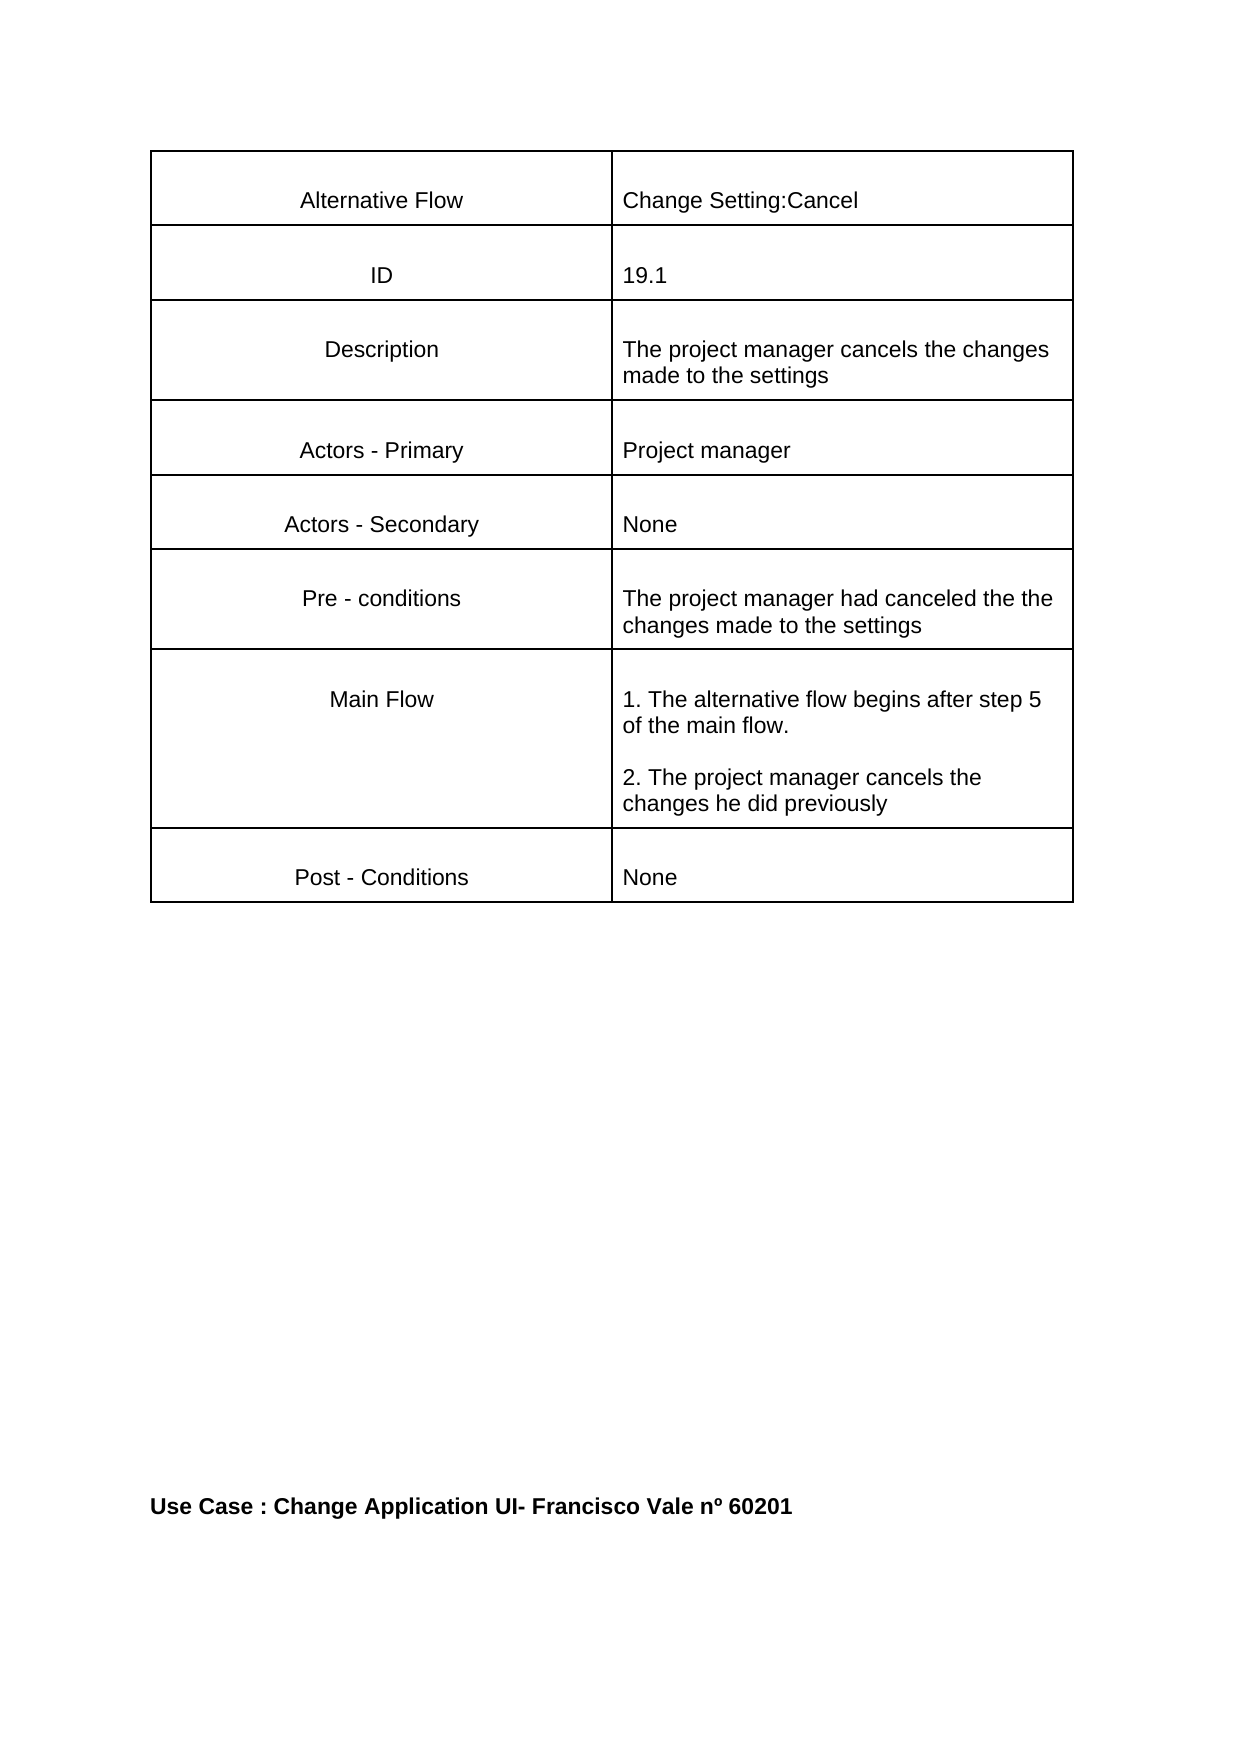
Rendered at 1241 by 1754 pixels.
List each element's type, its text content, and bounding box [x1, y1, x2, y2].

table_cell Pre - conditions [152, 550, 611, 648]
table_cell Main Flow [152, 650, 611, 827]
table_cell Actors - Secondary [152, 476, 611, 548]
table_cell The project manager had canceled the the changes made to the settings [613, 550, 1072, 648]
table_cell Actors - Primary [152, 401, 611, 473]
table_cell Description [152, 301, 611, 399]
table_cell None [613, 476, 1072, 548]
table_cell Project manager [613, 401, 1072, 473]
text Use Case : Change Application UI- Francisco Vale nº 60201 [150, 1493, 1090, 1519]
table_cell The project manager cancels the changes made to the settings [613, 301, 1072, 399]
table_cell None [613, 829, 1072, 901]
table_cell ID [152, 226, 611, 298]
table_cell 19.1 [613, 226, 1072, 298]
table_header Change Setting:Cancel [613, 152, 1072, 224]
table_cell 1. The alternative flow begins after step 5 of the main flow. 2. The project manager cancels the changes he did previously [613, 650, 1072, 827]
table_header Alternative Flow [152, 152, 611, 224]
table_cell Post - Conditions [152, 829, 611, 901]
